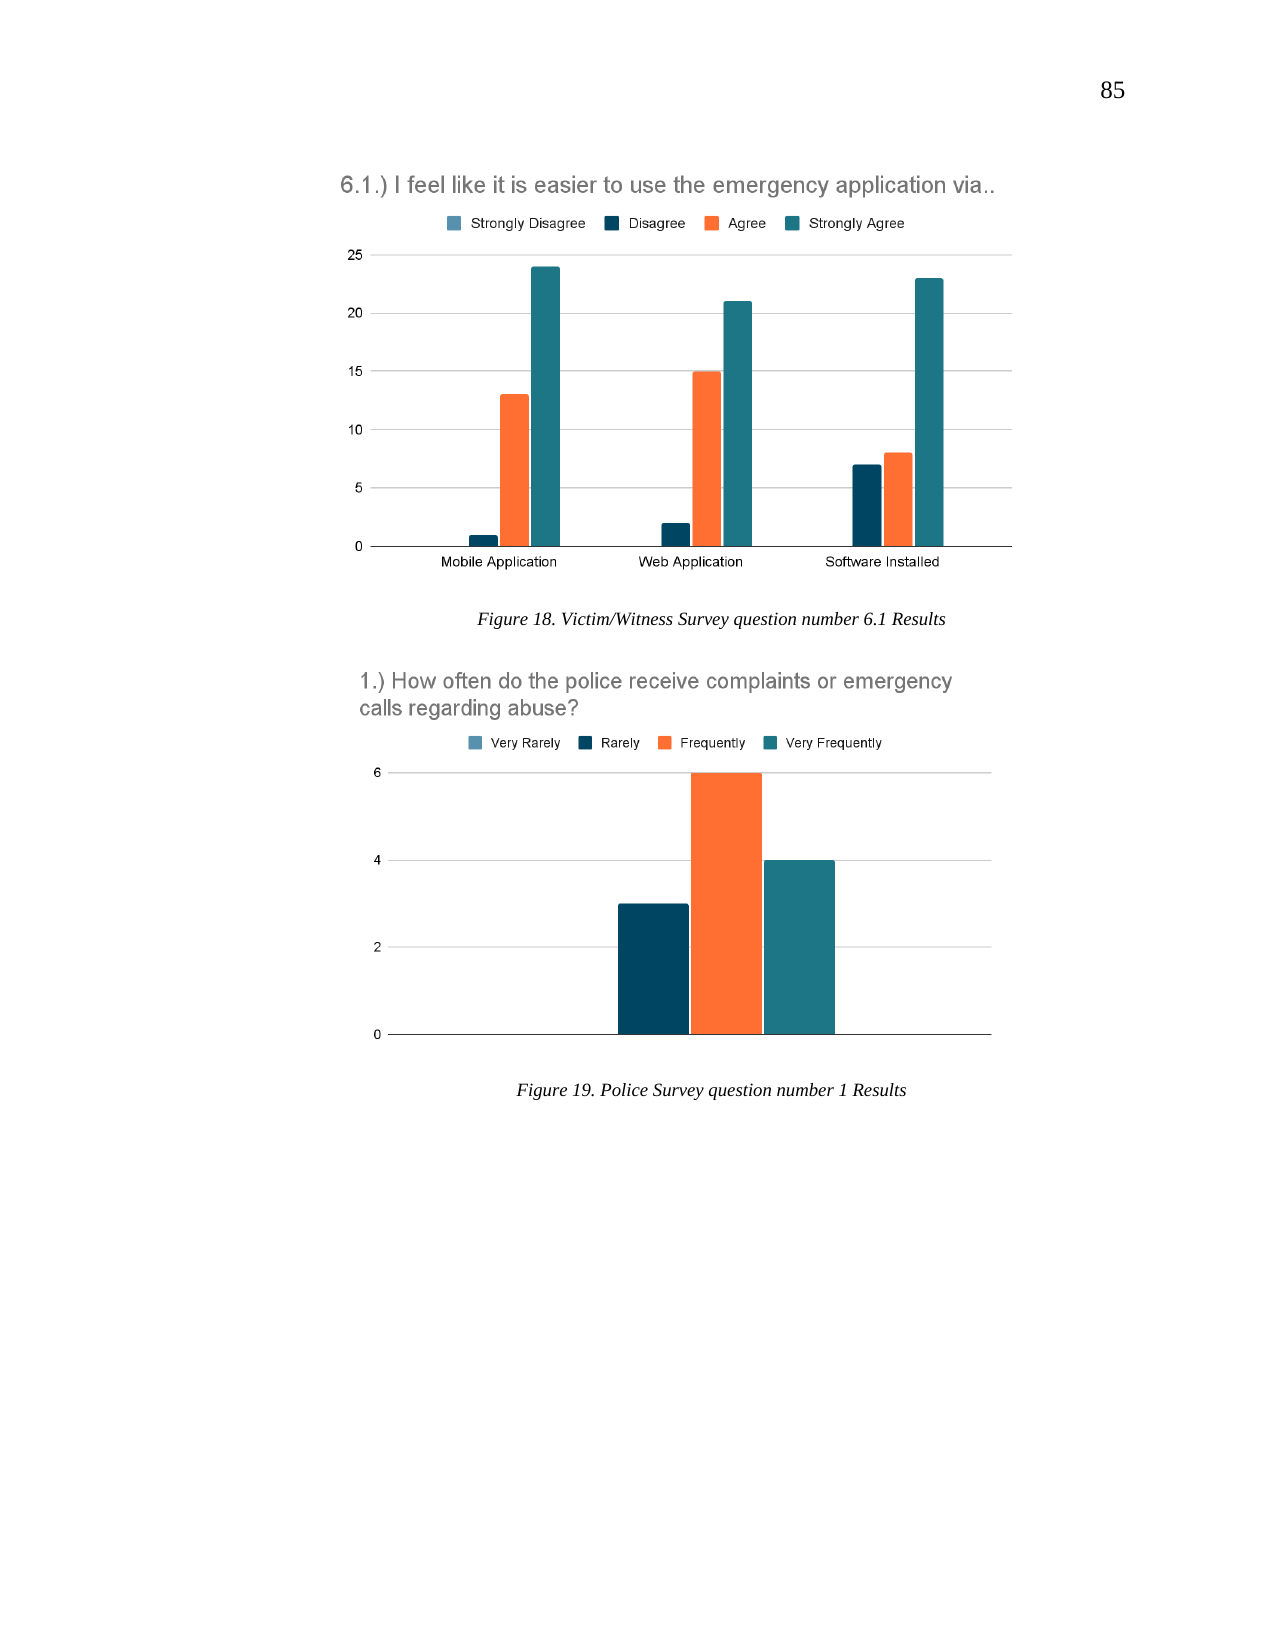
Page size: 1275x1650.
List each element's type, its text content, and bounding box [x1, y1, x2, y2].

picture [338, 646, 1012, 1063]
text Figure 18. Victim/Witness Survey question number 6.1 Results [225, 608, 1125, 629]
picture [317, 150, 1033, 592]
text Figure 19. Police Survey question number 1 Results [225, 1079, 1125, 1101]
